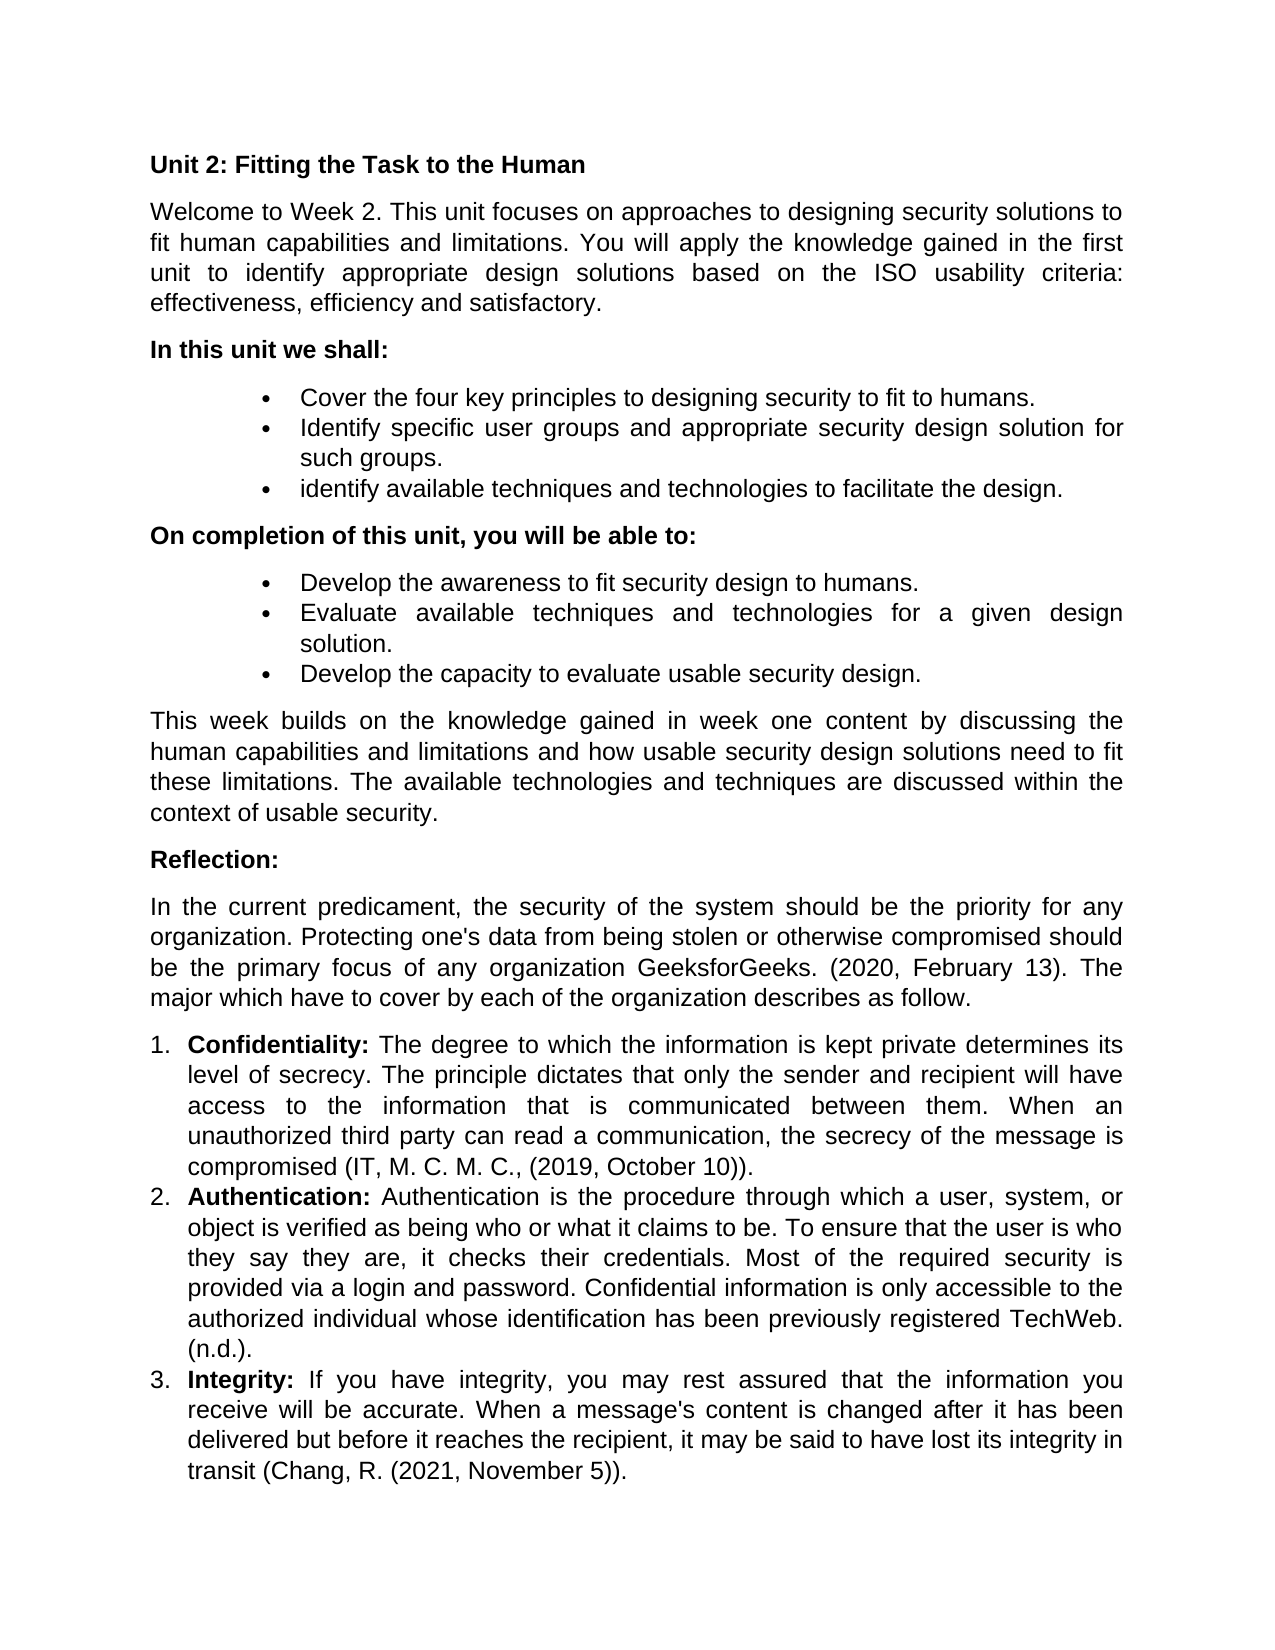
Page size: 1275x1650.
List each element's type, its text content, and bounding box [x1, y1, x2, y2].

list Develop the awareness to fit security design to humans. [262, 568, 1125, 597]
text In the current predicament, the security of the system should be the priority for any organization. Protecting one's data from being stolen or otherwise compromised should be the primary focus of any organization GeeksforGeeks. (2020, February 13). The major which have to cover by each of the organization describes as follow. [150, 892, 1125, 1012]
list identify available techniques and technologies to facilitate the design. [262, 474, 1125, 502]
list Identify specific user groups and appropriate security design solution for such groups. [262, 413, 1125, 472]
list Evaluate available techniques and technologies for a given design solution. [262, 598, 1125, 657]
text In this unit we shall: [150, 335, 1125, 364]
text Welcome to Week 2. This unit focuses on approaches to designing security solutions to fit human capabilities and limitations. You will apply the knowledge gained in the first unit to identify appropriate design solutions based on the ISO usability criteria: effectiveness, efficiency and satisfactory. [150, 197, 1125, 317]
text On completion of this unit, you will be able to: [150, 521, 1125, 549]
list Authentication: Authentication is the procedure through which a user, system, or object is verified as being who or what it claims to be. To ensure that the user is who they say they are, it checks their credentials. Most of the required security is provided via a login and password. Confidential information is only accessible to the authorized individual whose identification has been previously registered TechWeb. (n.d.). [150, 1182, 1125, 1363]
list Integrity: If you have integrity, you may rest assured that the information you receive will be accurate. When a message's content is changed after it has been delivered but before it reaches the recipient, it may be said to have lost its integrity in transit (Chang, R. (2021, November 5)). [150, 1364, 1125, 1484]
text Unit 2: Fitting the Task to the Human [150, 150, 1125, 179]
list Cover the four key principles to designing security to fit to humans. [262, 382, 1125, 411]
list Develop the capacity to evaluate usable security design. [262, 659, 1125, 688]
text This week builds on the knowledge gained in week one content by discussing the human capabilities and limitations and how usable security design solutions need to fit these limitations. The available technologies and techniques are discussed within the context of usable security. [150, 706, 1125, 826]
text Reflection: [150, 844, 1125, 873]
list Confidentiality: The degree to which the information is kept private determines its level of secrecy. The principle dictates that only the sender and recipient will have access to the information that is communicated between them. When an unauthorized third party can read a communication, the secrecy of the message is compromised (IT, M. C. M. C., (2019, October 10)). [150, 1030, 1125, 1180]
